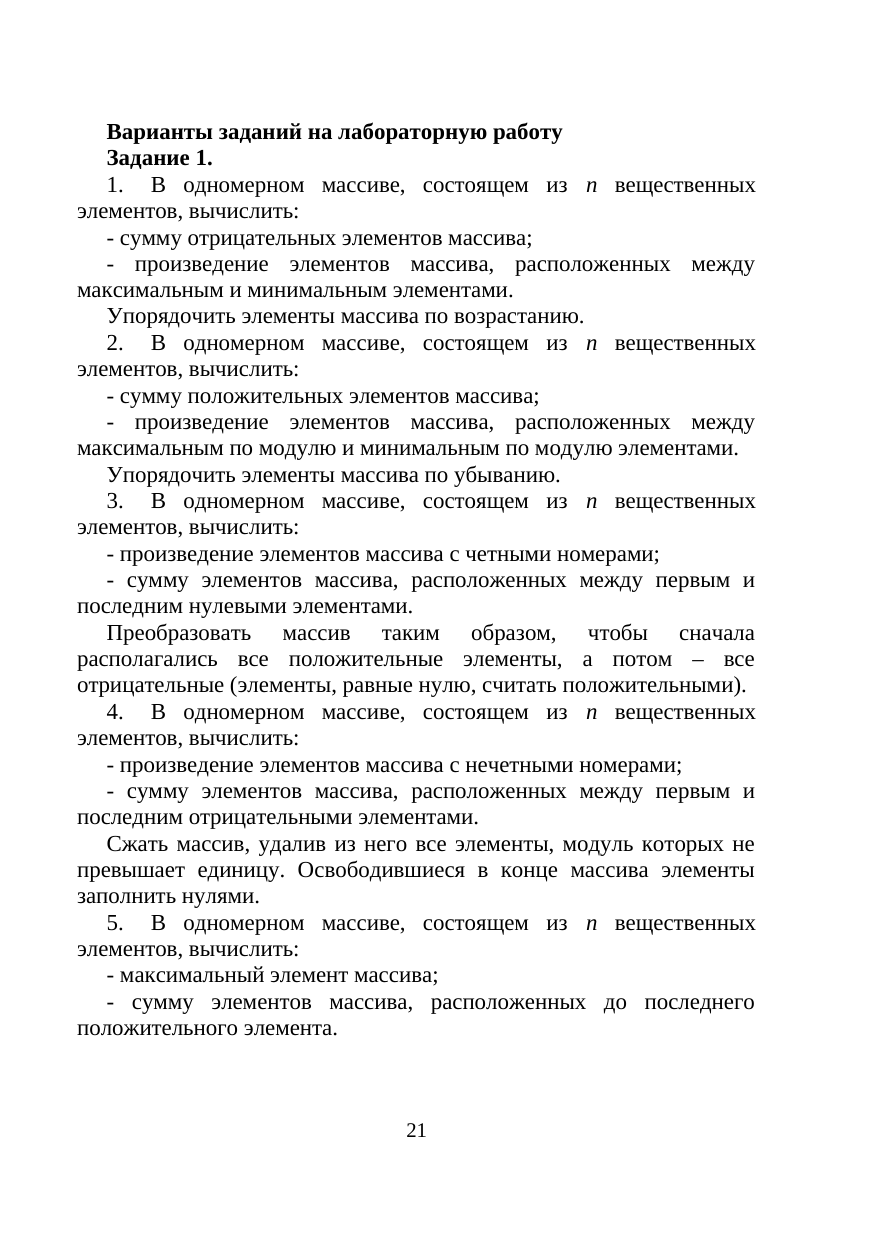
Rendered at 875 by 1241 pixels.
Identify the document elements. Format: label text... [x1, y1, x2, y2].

text - произведение элементов массива с четными номерами; [77, 540, 756, 566]
text - произведение элементов массива, расположенных между максимальным и минимальным элементами. [77, 250, 756, 303]
list В одномерном массиве, состоящем из n вещественных элементов, вычислить: [77, 698, 756, 751]
text Упорядочить элементы массива по убыванию. [77, 461, 756, 487]
text - сумму отрицательных элементов массива; [77, 223, 756, 250]
text Варианты заданий на лабораторную работу [77, 118, 756, 144]
text - сумму положительных элементов массива; [77, 382, 756, 408]
text Задание 1. [77, 144, 756, 171]
text - сумму элементов массива, расположенных между первым и последним отрицательными элементами. [77, 777, 756, 830]
list В одномерном массиве, состоящем из n вещественных элементов, вычислить: [77, 329, 756, 382]
list В одномерном массиве, состоящем из n вещественных элементов, вычислить: [77, 487, 756, 540]
text - сумму элементов массива, расположенных между первым и последним нулевыми элементами. [77, 566, 756, 619]
text - максимальный элемент массива; [77, 961, 756, 988]
list В одномерном массиве, состоящем из n вещественных элементов, вычислить: [77, 171, 756, 223]
text Упорядочить элементы массива по возрастанию. [77, 303, 756, 329]
text - произведение элементов массива с нечетными номерами; [77, 751, 756, 777]
text Сжать массив, удалив из него все элементы, модуль которых не превышает единицу. Освободившиеся в конце массива элементы заполнить нулями. [77, 830, 756, 909]
list В одномерном массиве, состоящем из n вещественных элементов, вычислить: [77, 909, 756, 961]
text Преобразовать массив таким образом, чтобы сначала располагались все положительные элементы, а потом – все отрицательные (элементы, равные нулю, считать положительными). [77, 619, 756, 698]
text - сумму элементов массива, расположенных до последнего положительного элемента. [77, 988, 756, 1041]
text - произведение элементов массива, расположенных между максимальным по модулю и минимальным по модулю элементами. [77, 408, 756, 461]
